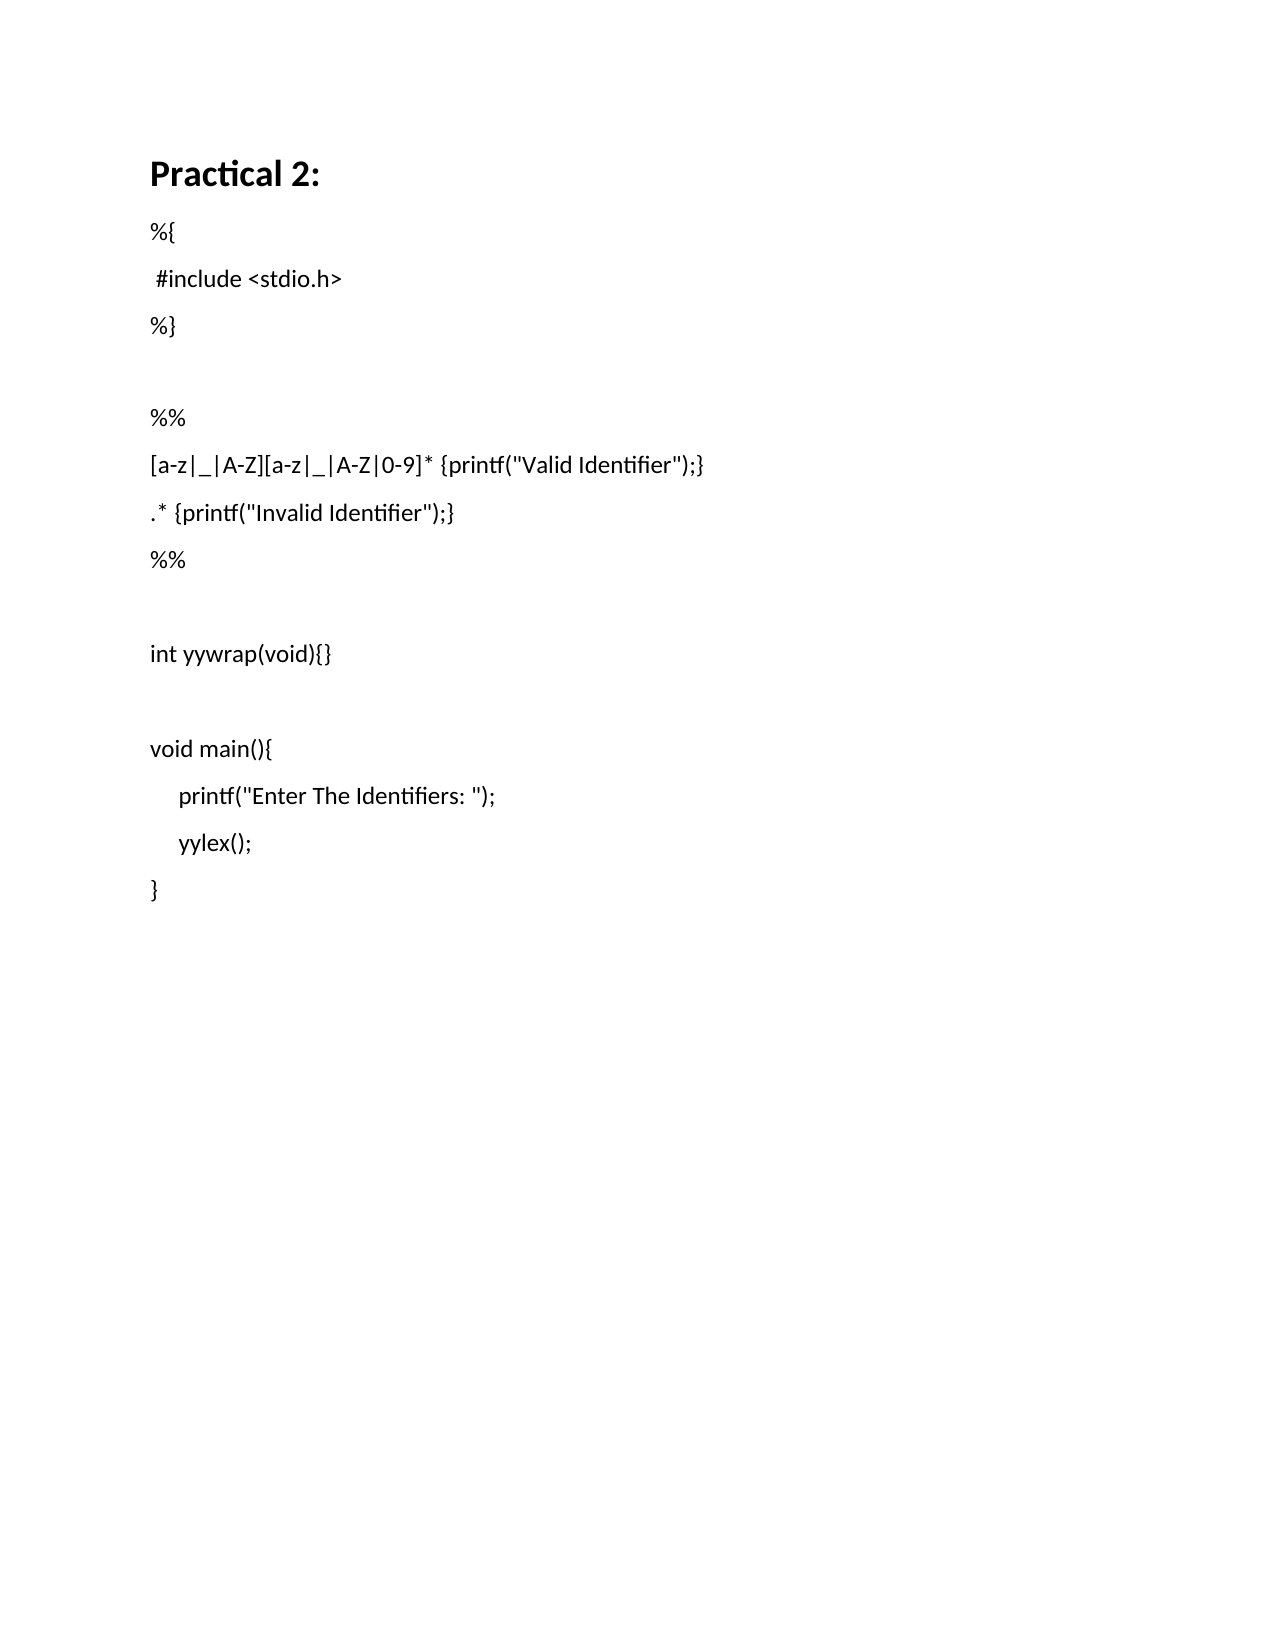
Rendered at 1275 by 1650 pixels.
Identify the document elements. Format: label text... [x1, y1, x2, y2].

text Practical 2: [150, 150, 1125, 196]
text %% [150, 402, 1125, 433]
text .* {printf("Invalid Identifier");} [150, 497, 1125, 527]
text void main(){ [150, 733, 1125, 763]
text #include <stdio.h> [150, 263, 1125, 294]
text [a-z|_|A-Z][a-z|_|A-Z|0-9]* {printf("Valid Identifier");} [150, 449, 1125, 480]
text %% [150, 544, 1125, 574]
text } [150, 874, 1125, 905]
text printf("Enter The Identifiers: "); [150, 780, 1125, 810]
text %{ [150, 216, 1125, 247]
text %} [150, 311, 1125, 341]
text int yywrap(void){} [150, 638, 1125, 669]
text yylex(); [150, 827, 1125, 858]
